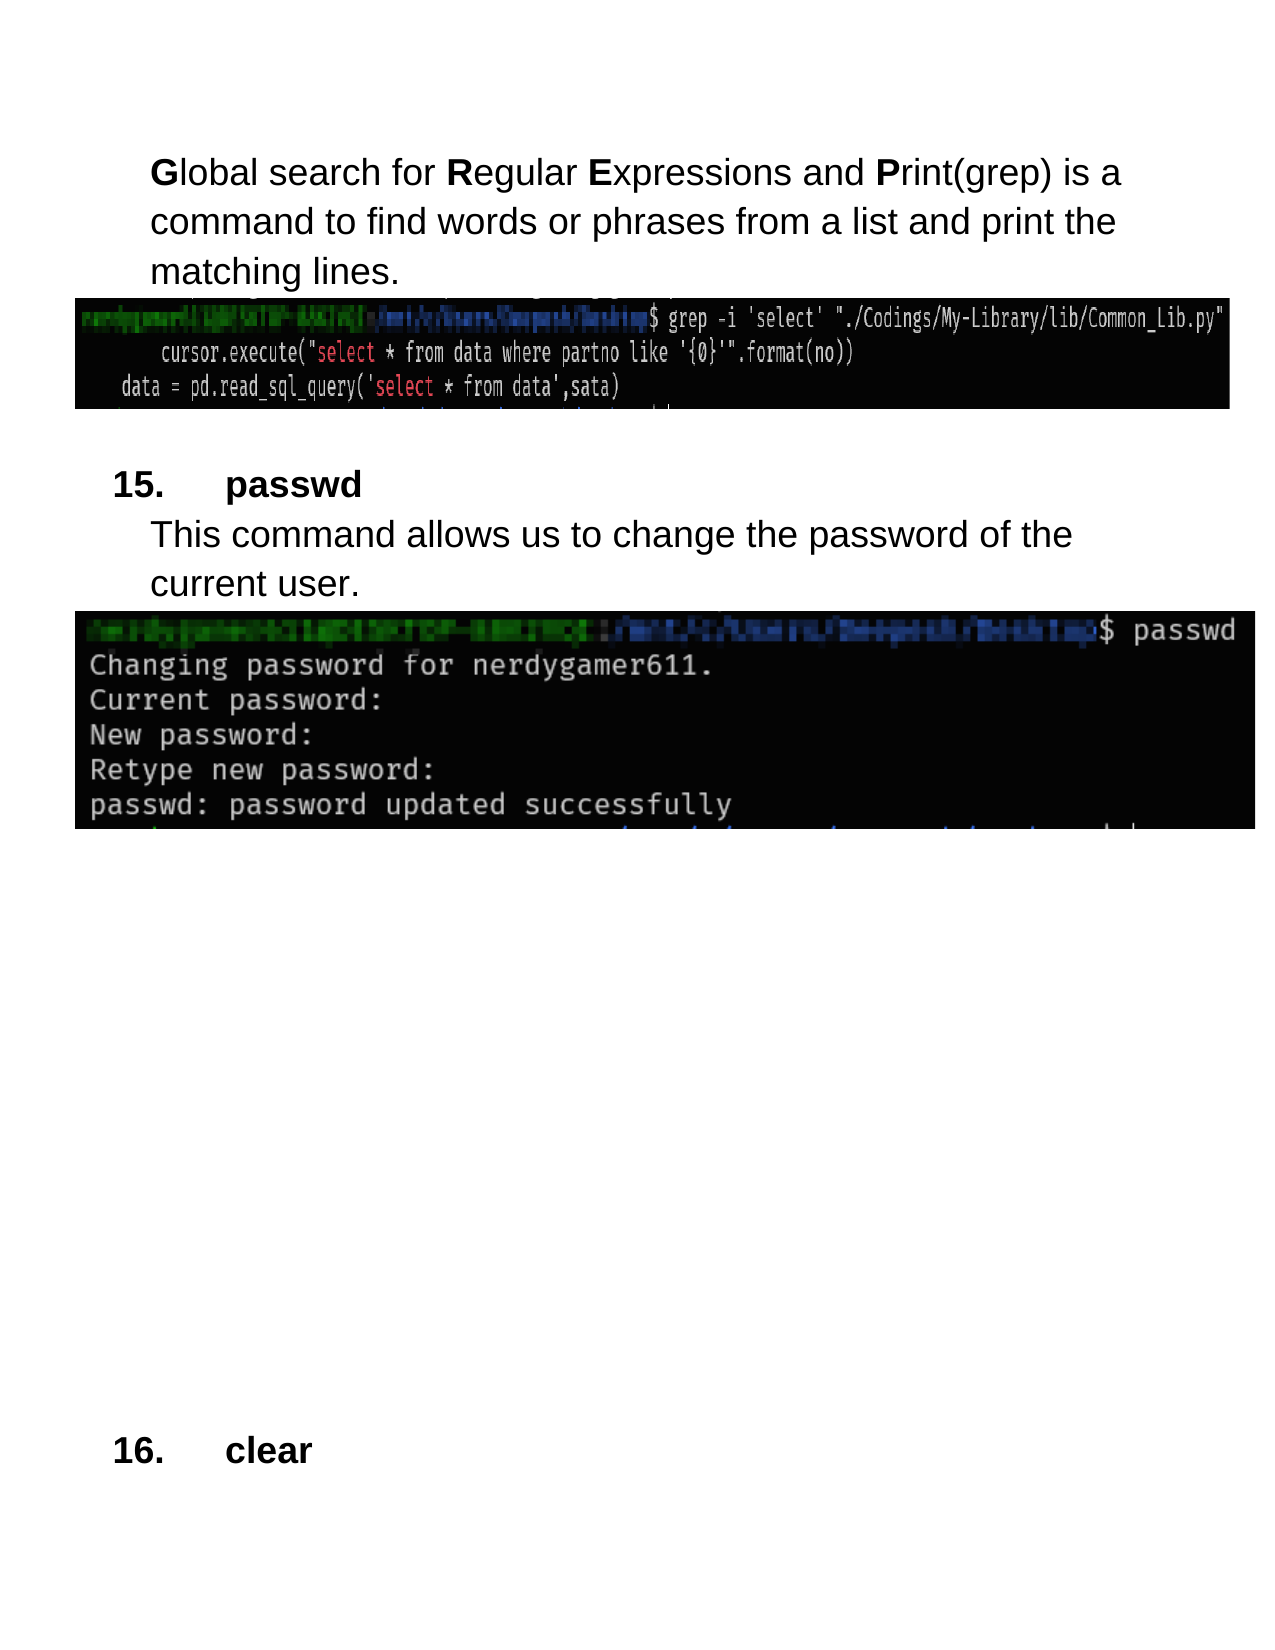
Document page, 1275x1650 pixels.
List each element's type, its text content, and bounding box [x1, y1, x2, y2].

picture [75, 611, 1256, 829]
text Global search for Regular Expressions and Print(grep) is a command to find words or phrases from a list and print the matching lines. [150, 150, 1125, 292]
list clear [112, 1428, 1125, 1471]
list passwd [112, 462, 1125, 506]
picture [75, 298, 1230, 409]
text This command allows us to change the password of the current user. [150, 512, 1125, 605]
